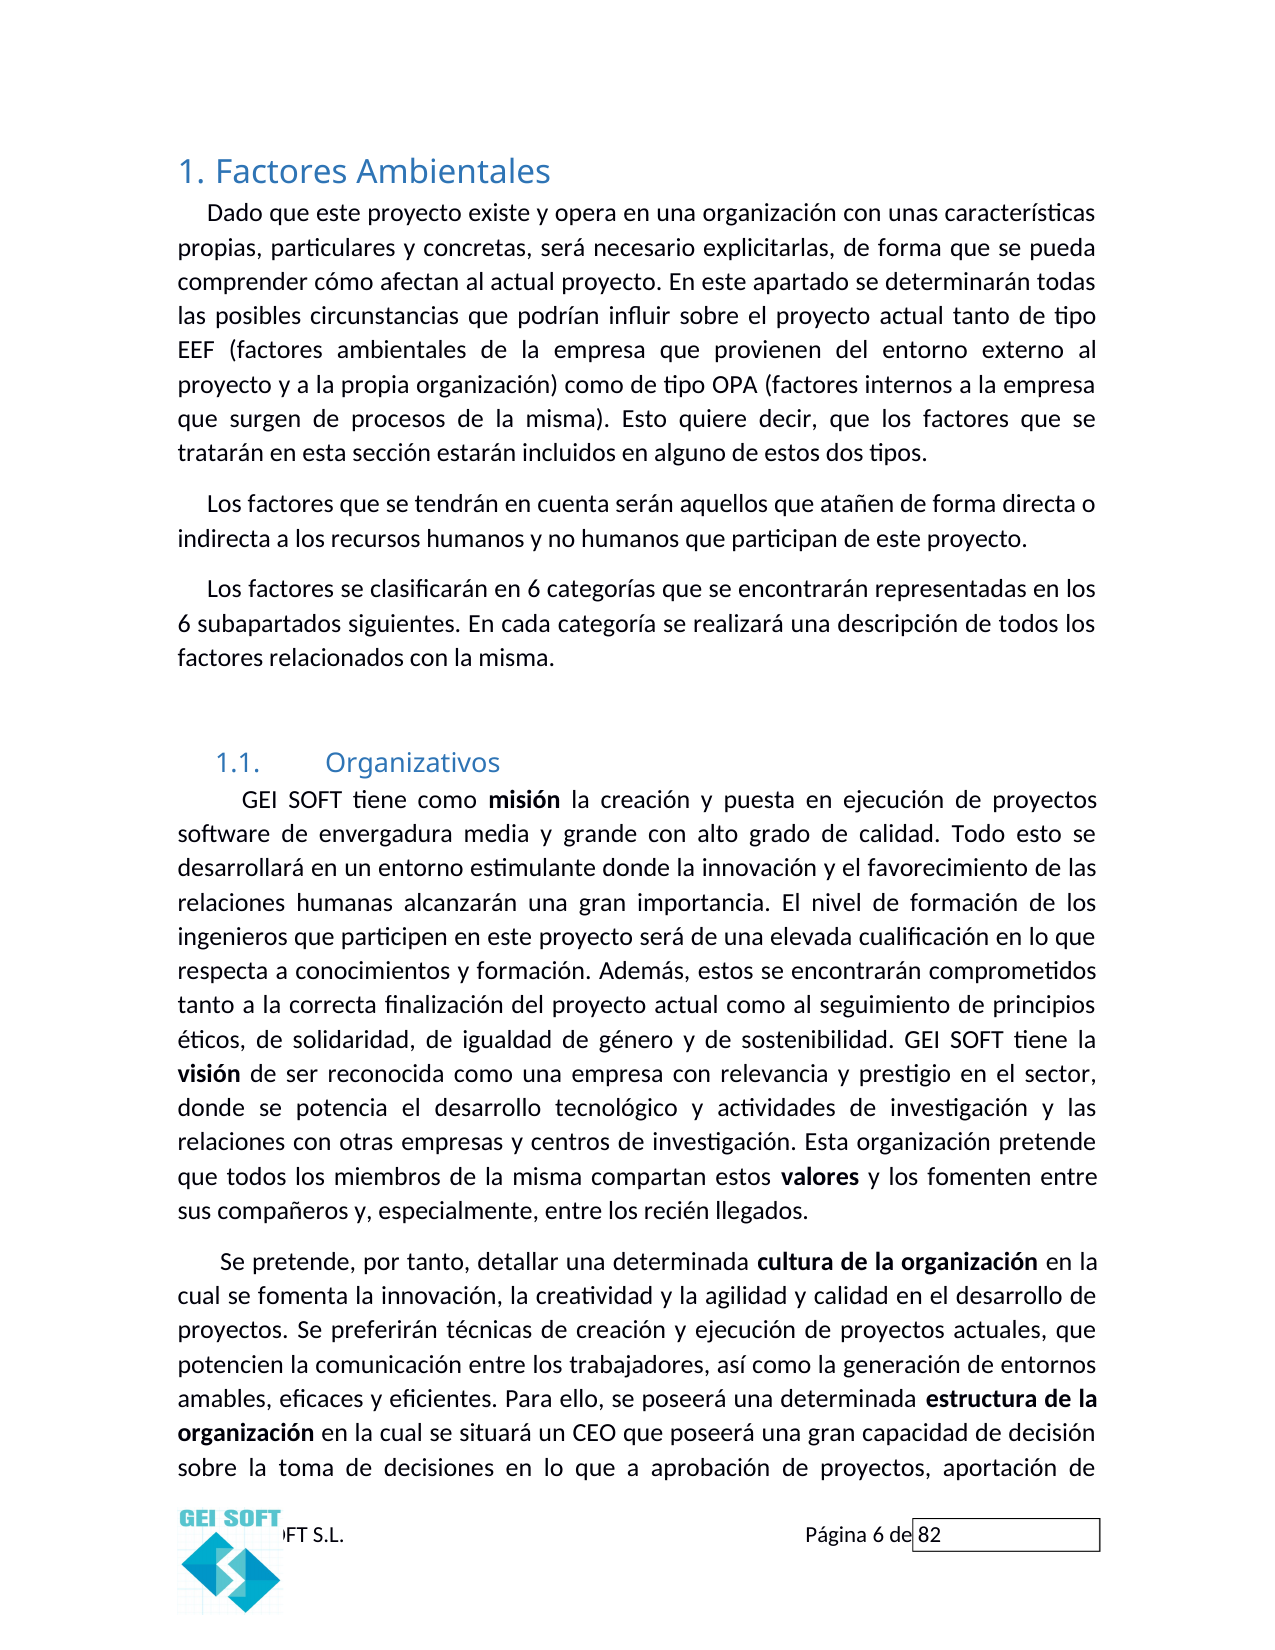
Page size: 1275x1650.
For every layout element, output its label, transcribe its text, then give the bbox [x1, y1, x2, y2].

text Los factores que se tendrán en cuenta serán aquellos que atañen de forma directa o indirecta a los recursos humanos y no humanos que participan de este proyecto. [177, 487, 1098, 553]
picture [177, 1507, 284, 1615]
text GEI SOFT tiene como misión la creación y puesta en ejecución de proyectos software de envergadura media y grande con alto grado de calidad. Todo esto se desarrollará en un entorno estimulante donde la innovación y el favorecimiento de las relaciones humanas alcanzarán una gran importancia. El nivel de formación de los ingenieros que participen en este proyecto será de una elevada cualificación en lo que respecta a conocimientos y formación. Además, estos se encontrarán comprometidos tanto a la correcta finalización del proyecto actual como al seguimiento de principios éticos, de solidaridad, de igualdad de género y de sostenibilidad. GEI SOFT tiene la visión de ser reconocida como una empresa con relevancia y prestigio en el sector, donde se potencia el desarrollo tecnológico y actividades de investigación y las relaciones con otras empresas y centros de investigación. Esta organización pretende que todos los miembros de la misma compartan estos valores y los fomenten entre sus compañeros y, especialmente, entre los recién llegados. [177, 783, 1098, 1226]
text Dado que este proyecto existe y opera en una organización con unas características propias, particulares y concretas, será necesario explicitarlas, de forma que se pueda comprender cómo afectan al actual proyecto. En este apartado se determinarán todas las posibles circunstancias que podrían influir sobre el proyecto actual tanto de tipo EEF (factores ambientales de la empresa que provienen del entorno externo al proyecto y a la propia organización) como de tipo OPA (factores internos a la empresa que surgen de procesos de la misma). Esto quiere decir, que los factores que se tratarán en esta sección estarán incluidos en alguno de estos dos tipos. [177, 197, 1098, 468]
text Los factores se clasificarán en 6 categorías que se encontrarán representadas en los 6 subapartados siguientes. En cada categoría se realizará una descripción de todos los factores relacionados con la misma. [177, 573, 1098, 673]
picture [912, 1518, 1102, 1553]
subtitle Organizativos [215, 743, 1098, 780]
subtitle Factores Ambientales [177, 148, 1098, 193]
